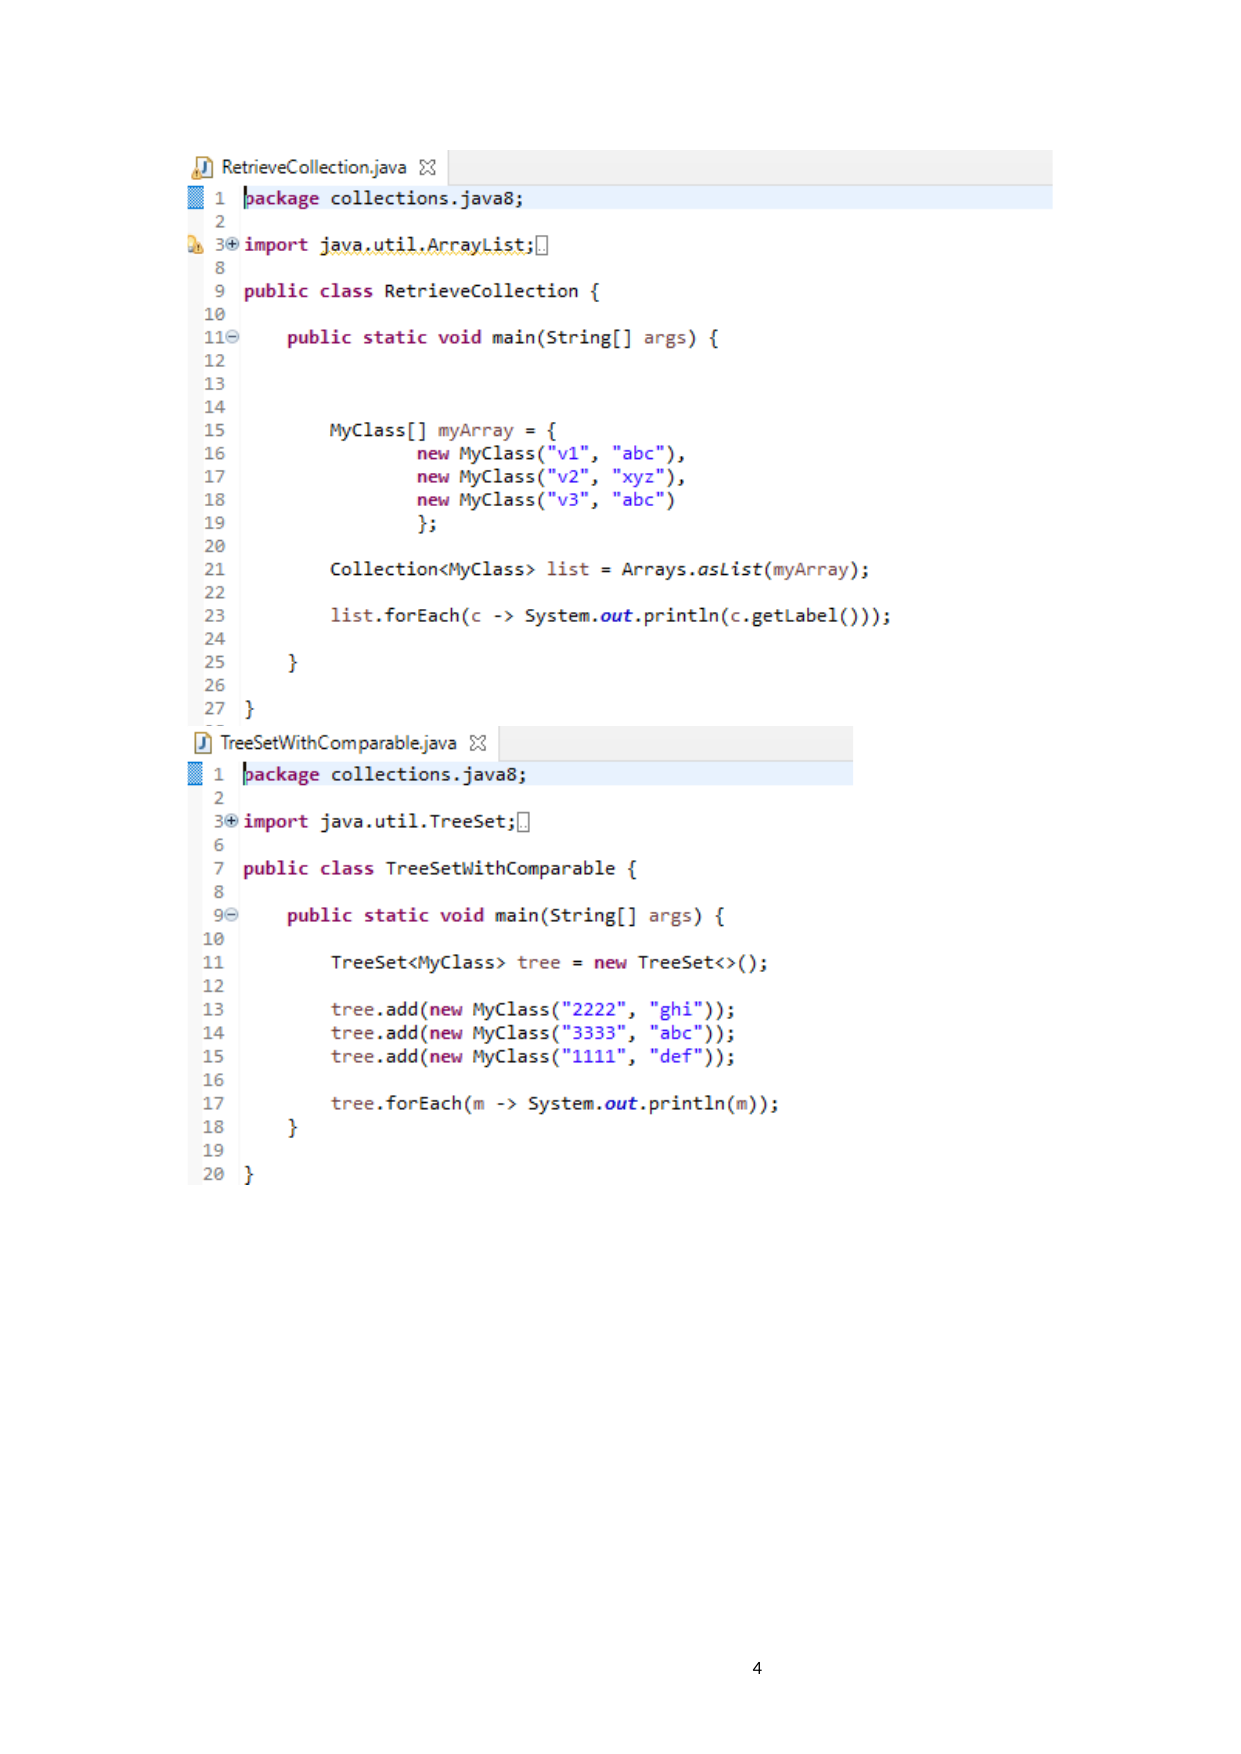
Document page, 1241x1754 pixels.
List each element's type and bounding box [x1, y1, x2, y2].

picture [187, 150, 1053, 1185]
